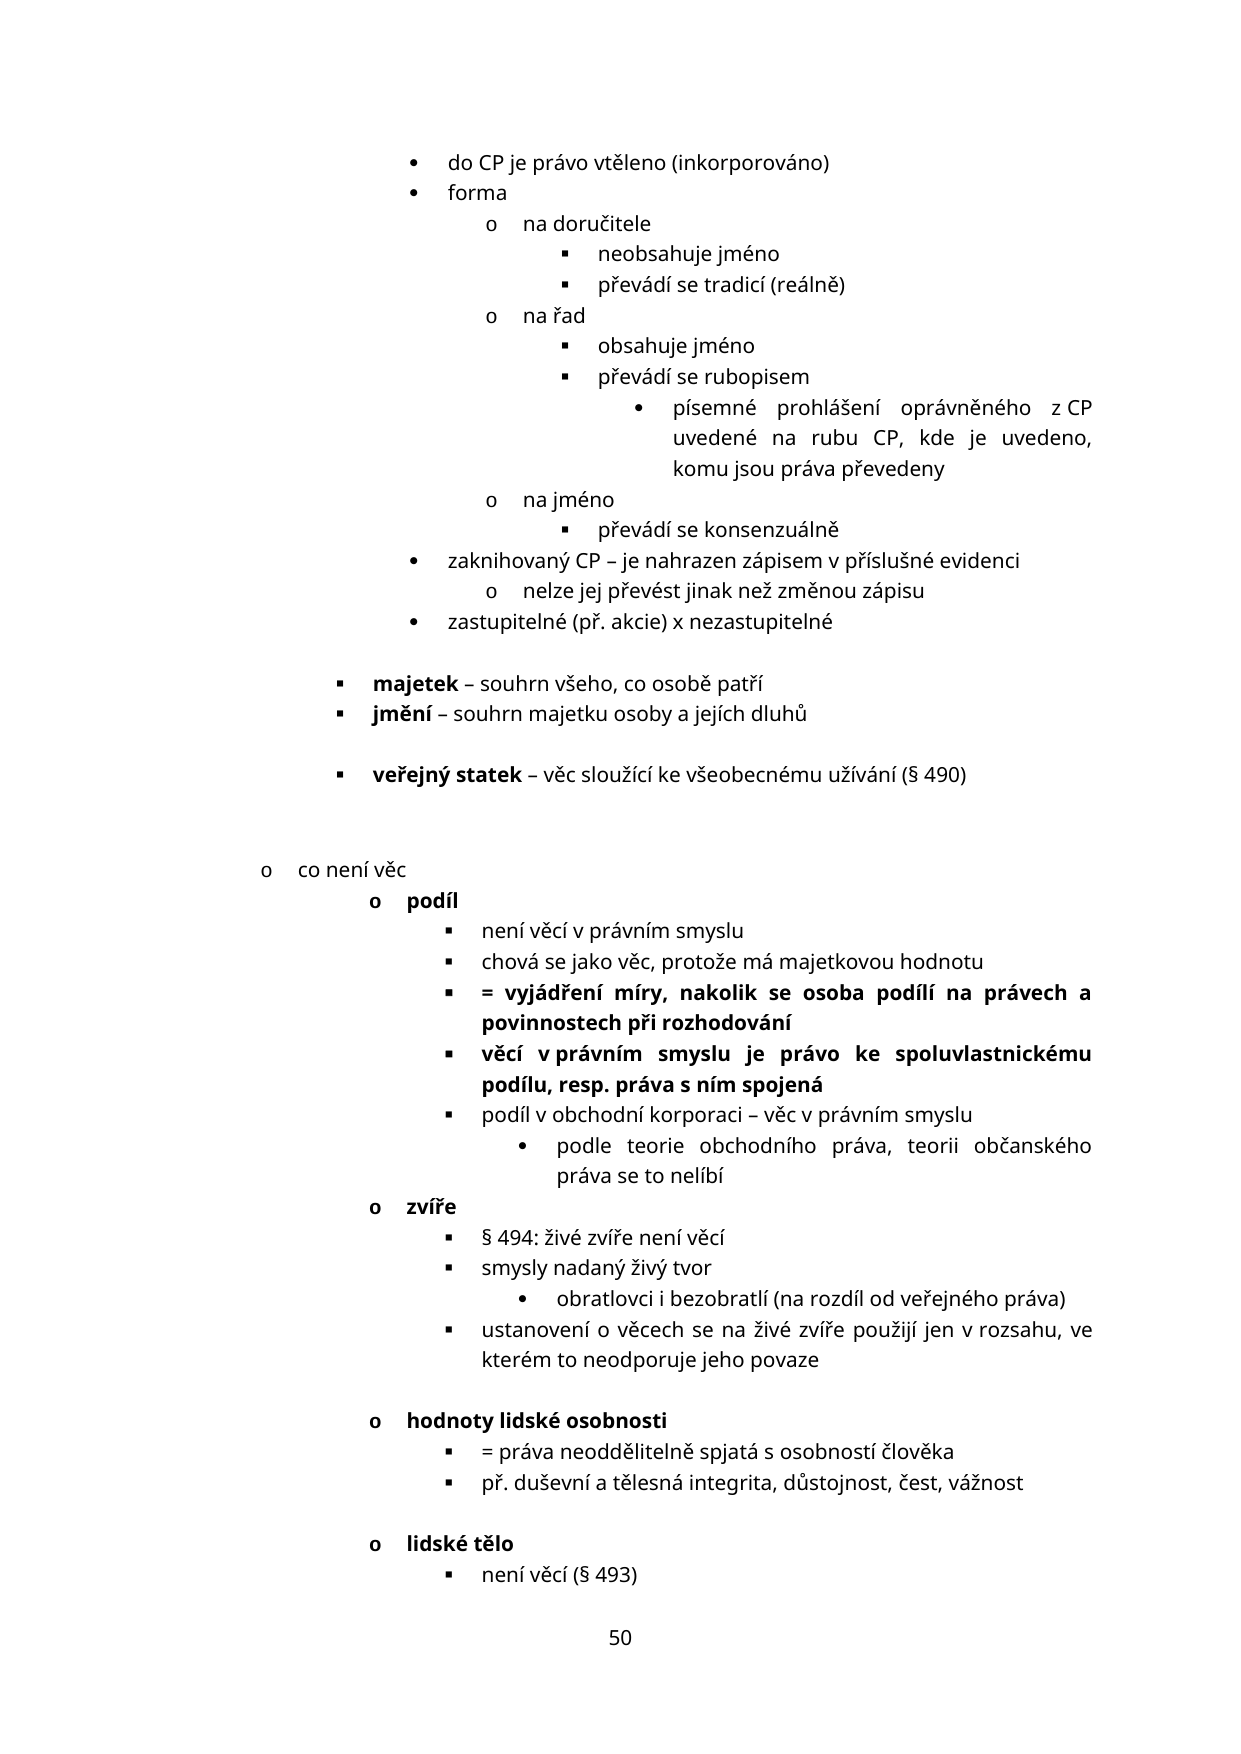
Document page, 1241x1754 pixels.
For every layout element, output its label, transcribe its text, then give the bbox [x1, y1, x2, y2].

list na jméno [485, 485, 1093, 513]
list zvíře [369, 1192, 1093, 1221]
list do CP je právo vtěleno (inkorporováno) [410, 148, 1093, 176]
list věcí v právním smyslu je právo ke spoluvlastnickému podílu, resp. práva s ním spojená [444, 1039, 1093, 1098]
list majetek – souhrn všeho, co osobě patří [335, 669, 1093, 697]
list co není věc [260, 855, 1093, 884]
list písemné prohlášení oprávněného z CP uvedené na rubu CP, kde je uvedeno, komu jsou práva převedeny [635, 393, 1093, 482]
list není věcí (§ 493) [444, 1560, 1093, 1588]
list chová se jako věc, protože má majetkovou hodnotu [444, 947, 1093, 976]
list podle teorie obchodního práva, teorii občanského práva se to nelíbí [519, 1131, 1093, 1190]
list př. duševní a tělesná integrita, důstojnost, čest, vážnost [444, 1468, 1093, 1496]
list převádí se tradicí (reálně) [560, 270, 1093, 299]
list = práva neoddělitelně spjatá s osobností člověka [444, 1437, 1093, 1466]
list hodnoty lidské osobnosti [369, 1407, 1093, 1435]
list ustanovení o věcech se na živé zvíře použijí jen v rozsahu, ve kterém to neodporuje jeho povaze [444, 1315, 1093, 1374]
list = vyjádření míry, nakolik se osoba podílí na právech a povinnostech při rozhodování [444, 978, 1093, 1037]
list zaknihovaný CP – je nahrazen zápisem v příslušné evidenci [410, 546, 1093, 574]
list obsahuje jméno [560, 332, 1093, 360]
list obratlovci i bezobratlí (na rozdíl od veřejného práva) [519, 1284, 1093, 1313]
list lidské tělo [369, 1529, 1093, 1558]
list na řad [485, 301, 1093, 329]
list veřejný statek – věc sloužící ke všeobecnému užívání (§ 490) [335, 761, 1093, 789]
list jmění – souhrn majetku osoby a jejích dluhů [335, 699, 1093, 728]
list není věcí v právním smyslu [444, 917, 1093, 945]
list na doručitele [485, 209, 1093, 237]
list nelze jej převést jinak než změnou zápisu [485, 577, 1093, 605]
list podíl v obchodní korporaci – věc v právním smyslu [444, 1100, 1093, 1129]
list forma [410, 178, 1093, 207]
list § 494: živé zvíře není věcí [444, 1223, 1093, 1251]
list převádí se konsenzuálně [560, 515, 1093, 544]
list převádí se rubopisem [560, 362, 1093, 391]
list neobsahuje jméno [560, 239, 1093, 268]
list podíl [369, 886, 1093, 914]
list smysly nadaný živý tvor [444, 1253, 1093, 1282]
list zastupitelné (př. akcie) x nezastupitelné [410, 607, 1093, 636]
